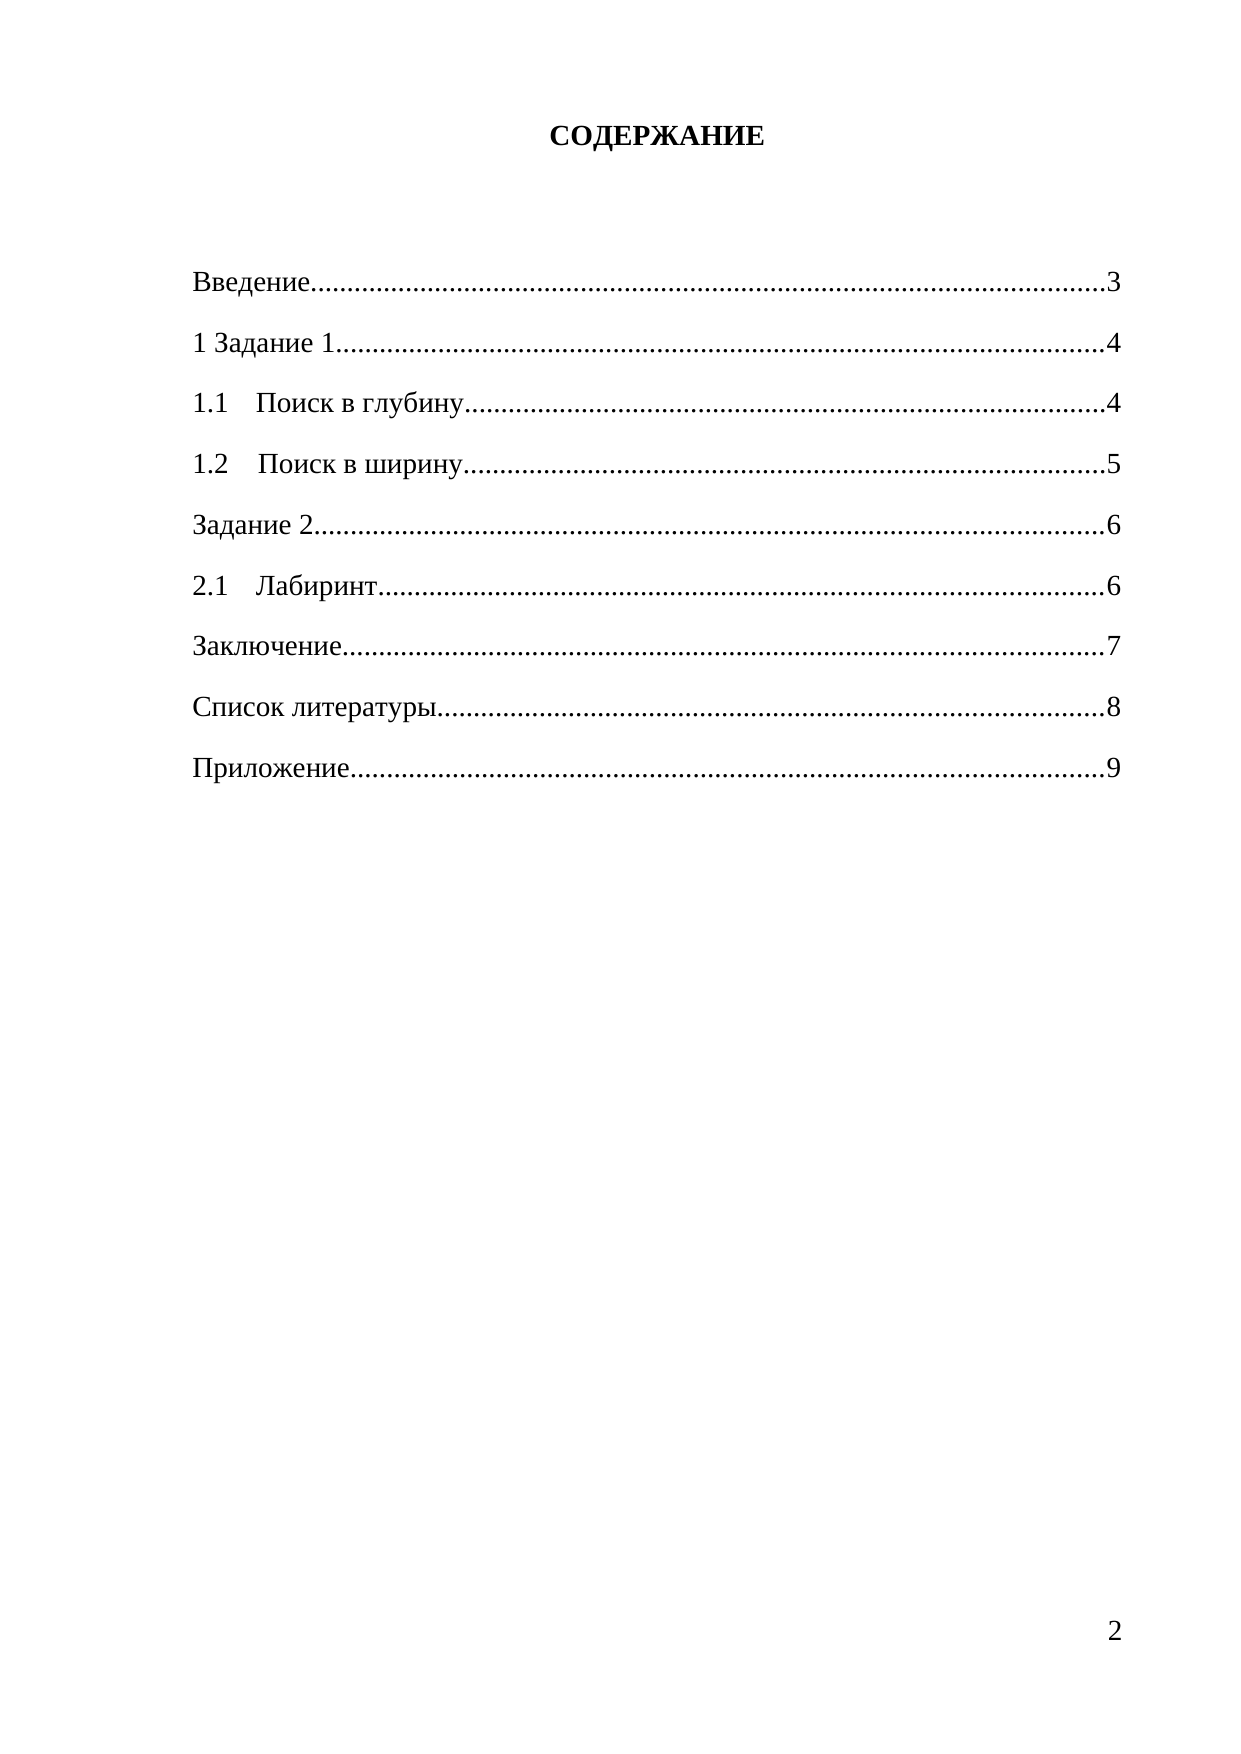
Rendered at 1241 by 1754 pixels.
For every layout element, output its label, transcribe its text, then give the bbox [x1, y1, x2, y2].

text СОДЕРЖАНИЕ [118, 118, 1122, 152]
